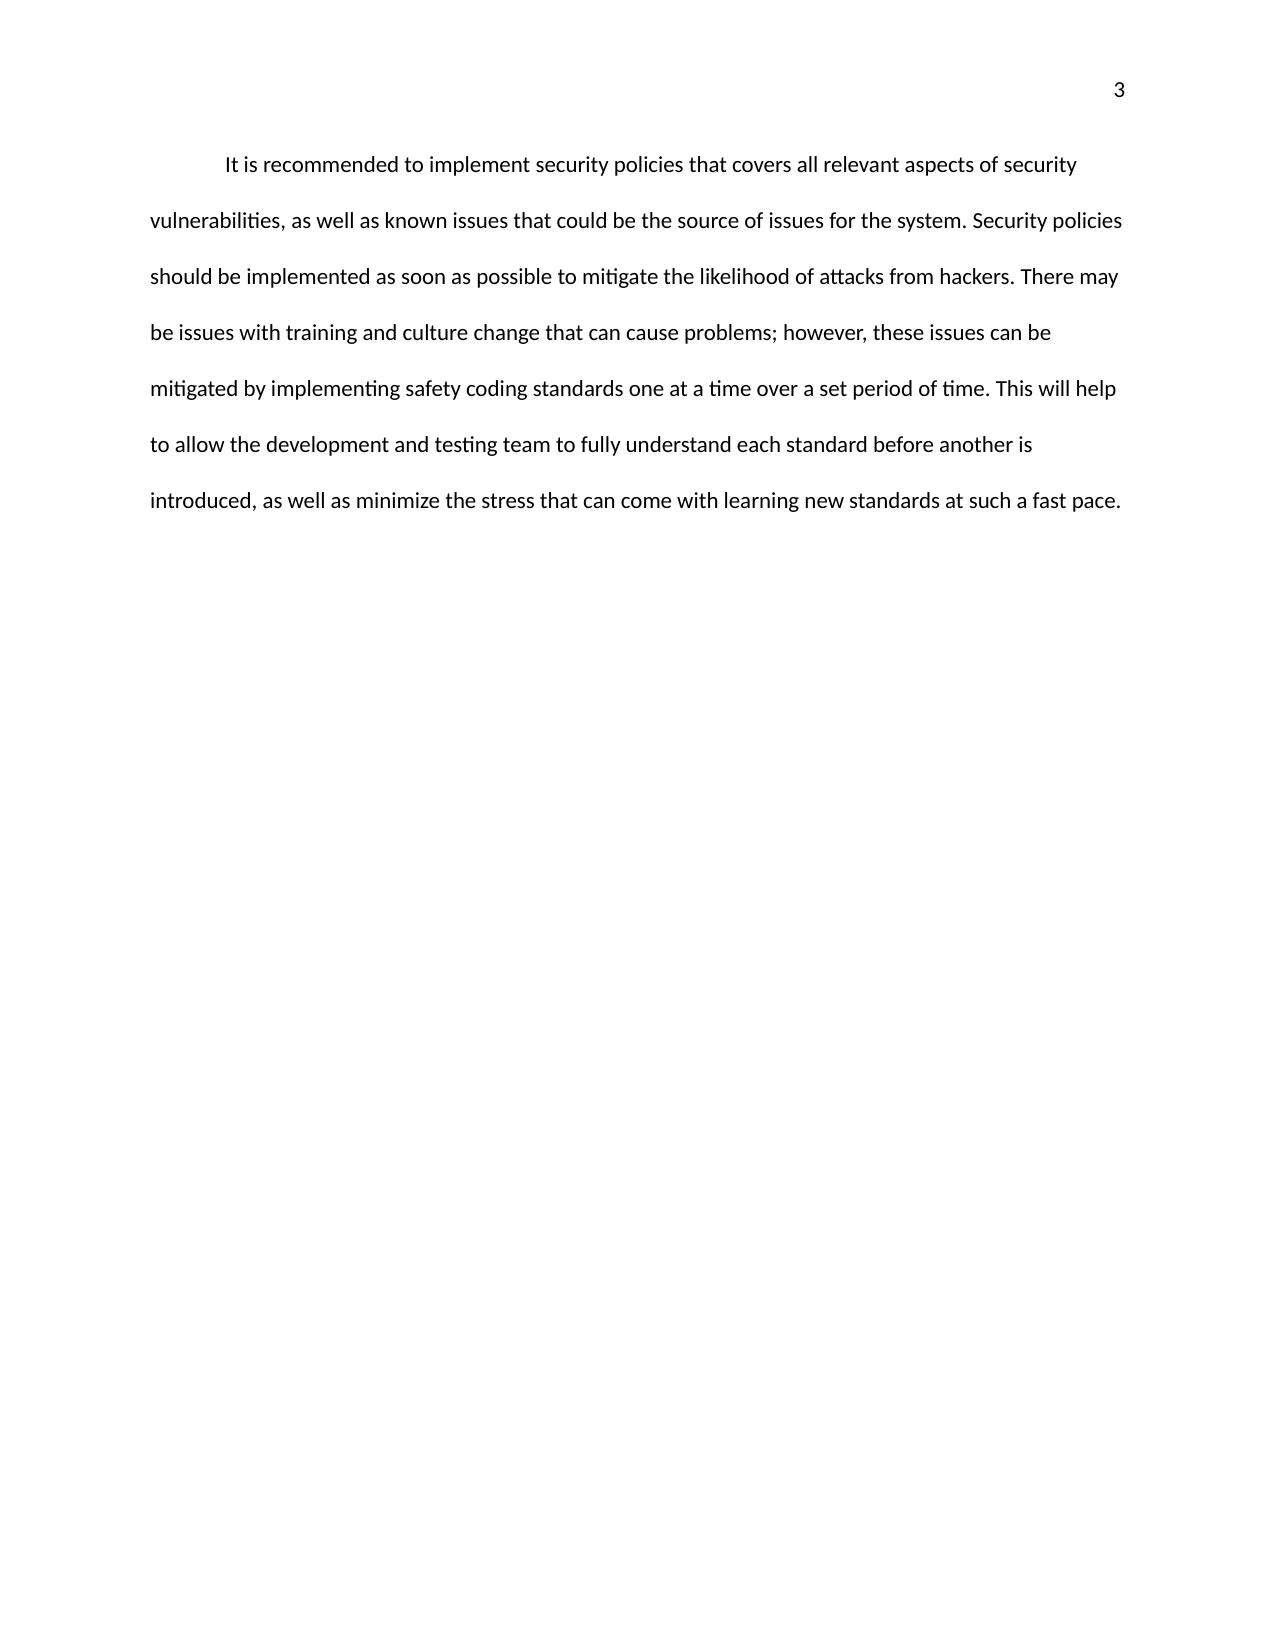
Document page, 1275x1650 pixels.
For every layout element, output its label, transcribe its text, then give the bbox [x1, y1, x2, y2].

text It is recommended to implement security policies that covers all relevant aspects of security vulnerabilities, as well as known issues that could be the source of issues for the system. Security policies should be implemented as soon as possible to mitigate the likelihood of attacks from hackers. There may be issues with training and culture change that can cause problems; however, these issues can be mitigated by implementing safety coding standards one at a time over a set period of time. This will help to allow the development and testing team to fully understand each standard before another is introduced, as well as minimize the stress that can come with learning new standards at such a fast pace. [150, 150, 1125, 514]
